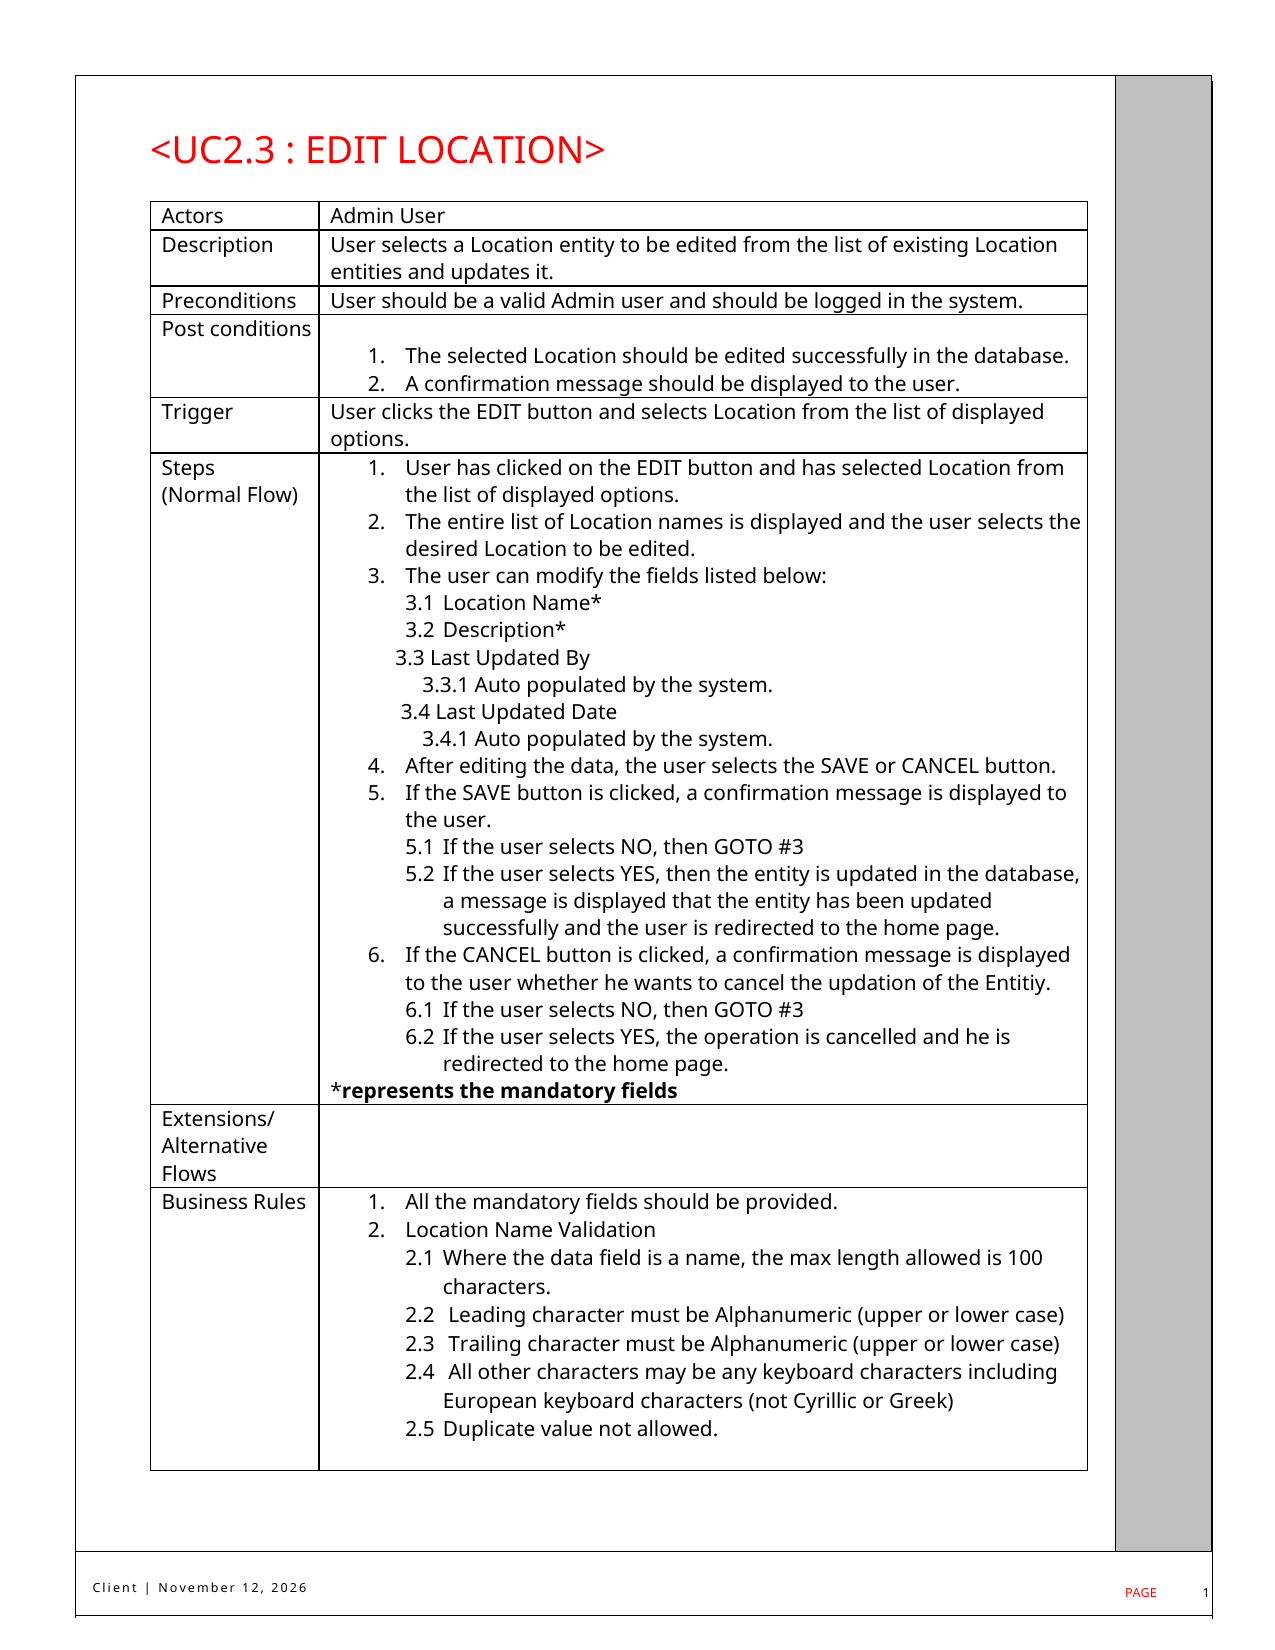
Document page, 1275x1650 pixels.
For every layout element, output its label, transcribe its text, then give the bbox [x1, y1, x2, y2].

table_cell User selects a Location entity to be edited from the list of existing Location entities and updates it. [320, 231, 1087, 285]
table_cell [320, 1188, 1087, 1470]
table_cell [320, 1105, 1087, 1186]
table_cell Preconditions [151, 287, 318, 313]
table_cell Extensions/ Alternative Flows [151, 1105, 318, 1186]
table_cell User has clicked on the EDIT button and has selected Location from the list of displayed options. The entire list of Location names is displayed and the user selects the desired Location to be edited. The user can modify the fields listed below: Location Name* Description* 3.3 Last Updated By 3.3.1 Auto populated by the system. 3.4 Last Updated Date 3.4.1 Auto populated by the system. After editing the data, the user selects the SAVE or CANCEL button. If the SAVE button is clicked, a confirmation message is displayed to the user. If the user selects NO, then GOTO #3 If the user selects YES, then the entity is updated in the database, a message is displayed that the entity has been updated successfully and the user is redirected to the home page. If the CANCEL button is clicked, a confirmation message is displayed to the user whether he wants to cancel the updation of the Entitiy. If the user selects NO, then GOTO #3 If the user selects YES, the operation is cancelled and he is redirected to the home page. *represents the mandatory fields [320, 454, 1087, 1104]
table_cell Steps (Normal Flow) [151, 454, 318, 1104]
table_header Actors [151, 202, 318, 229]
table_header Admin User [320, 202, 1087, 229]
table_cell Trigger [151, 398, 318, 452]
table_cell Business Rules [151, 1188, 318, 1470]
table_cell Post conditions [151, 315, 318, 396]
table_cell User should be a valid Admin user and should be logged in the system. [320, 287, 1087, 313]
table_cell The selected Location should be edited successfully in the database. A confirmation message should be displayed to the user. [320, 315, 1087, 396]
subtitle <UC2.3 : EDIT LOCATION> [150, 123, 1087, 174]
table_cell Description [151, 231, 318, 285]
table_cell User clicks the EDIT button and selects Location from the list of displayed options. [320, 398, 1087, 452]
